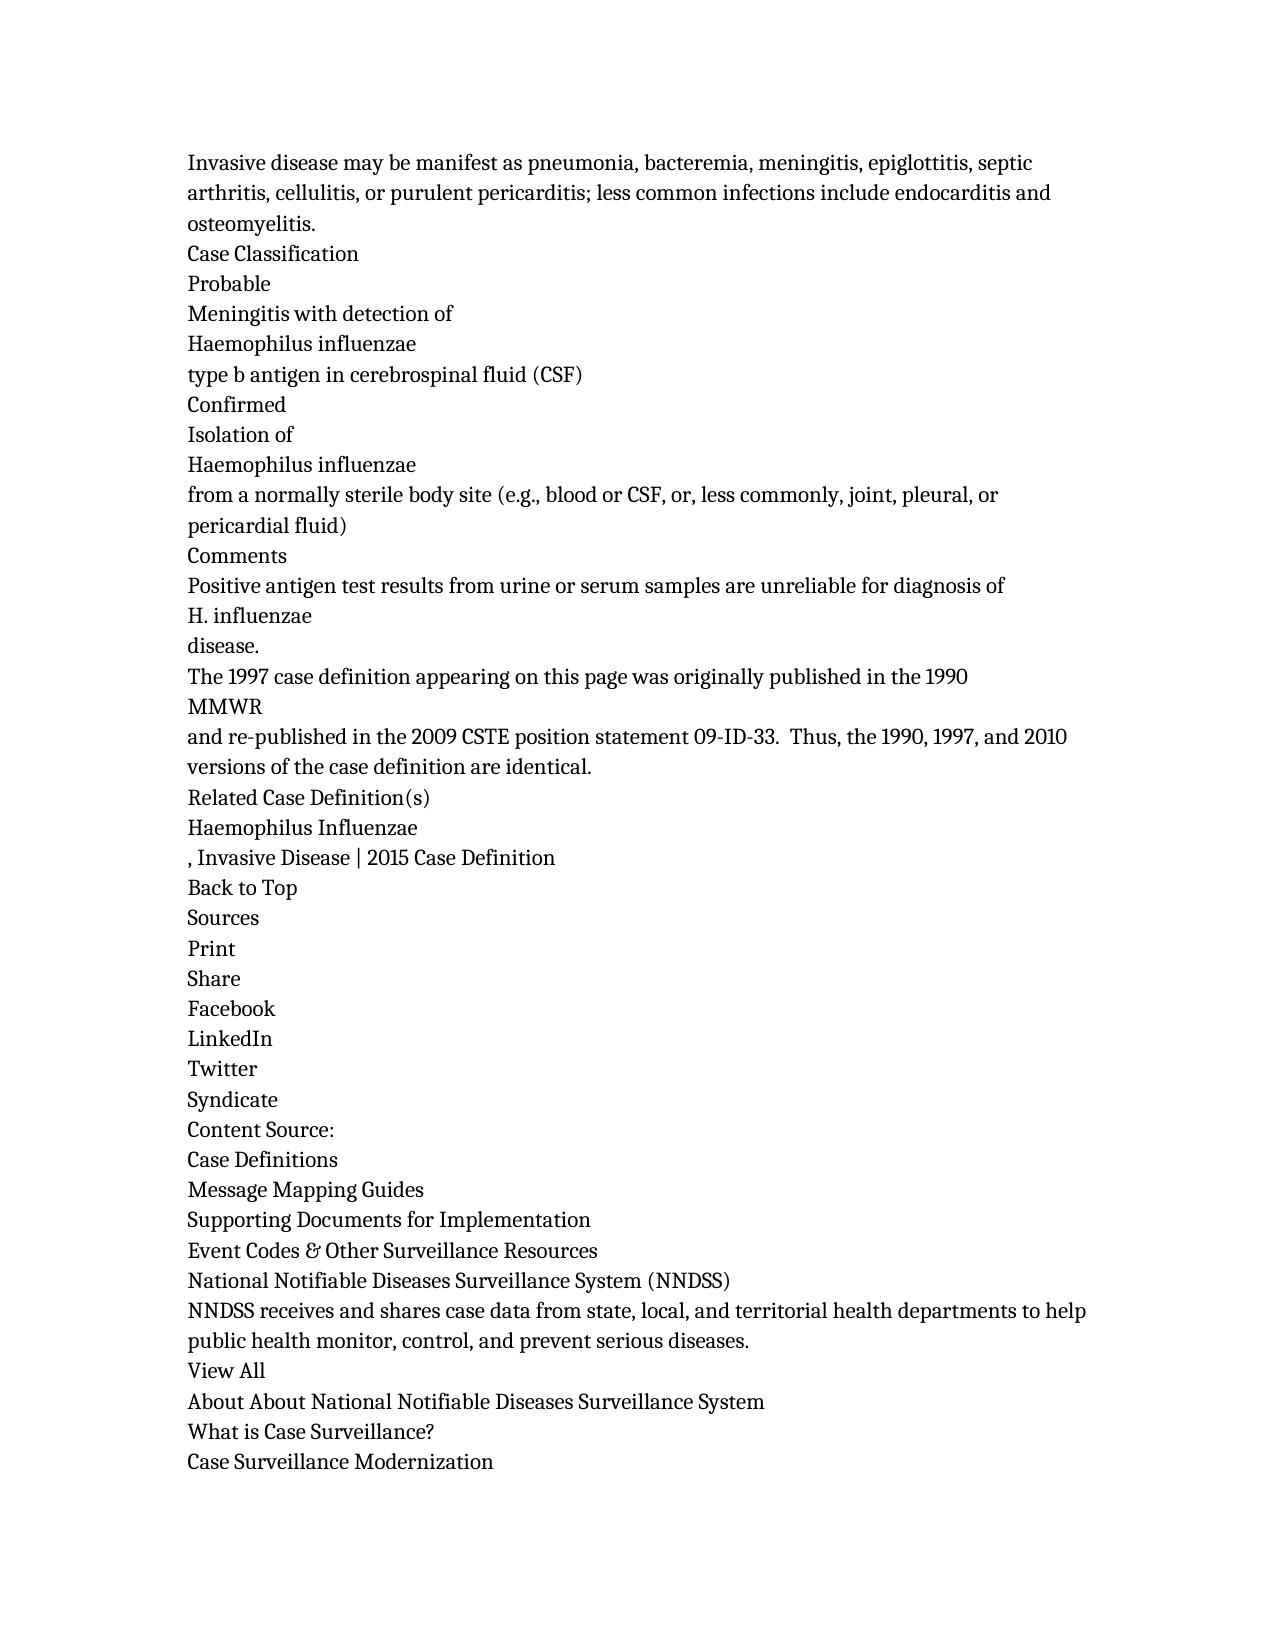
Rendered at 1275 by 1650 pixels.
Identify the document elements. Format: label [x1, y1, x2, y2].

text [187, 150, 1087, 1475]
